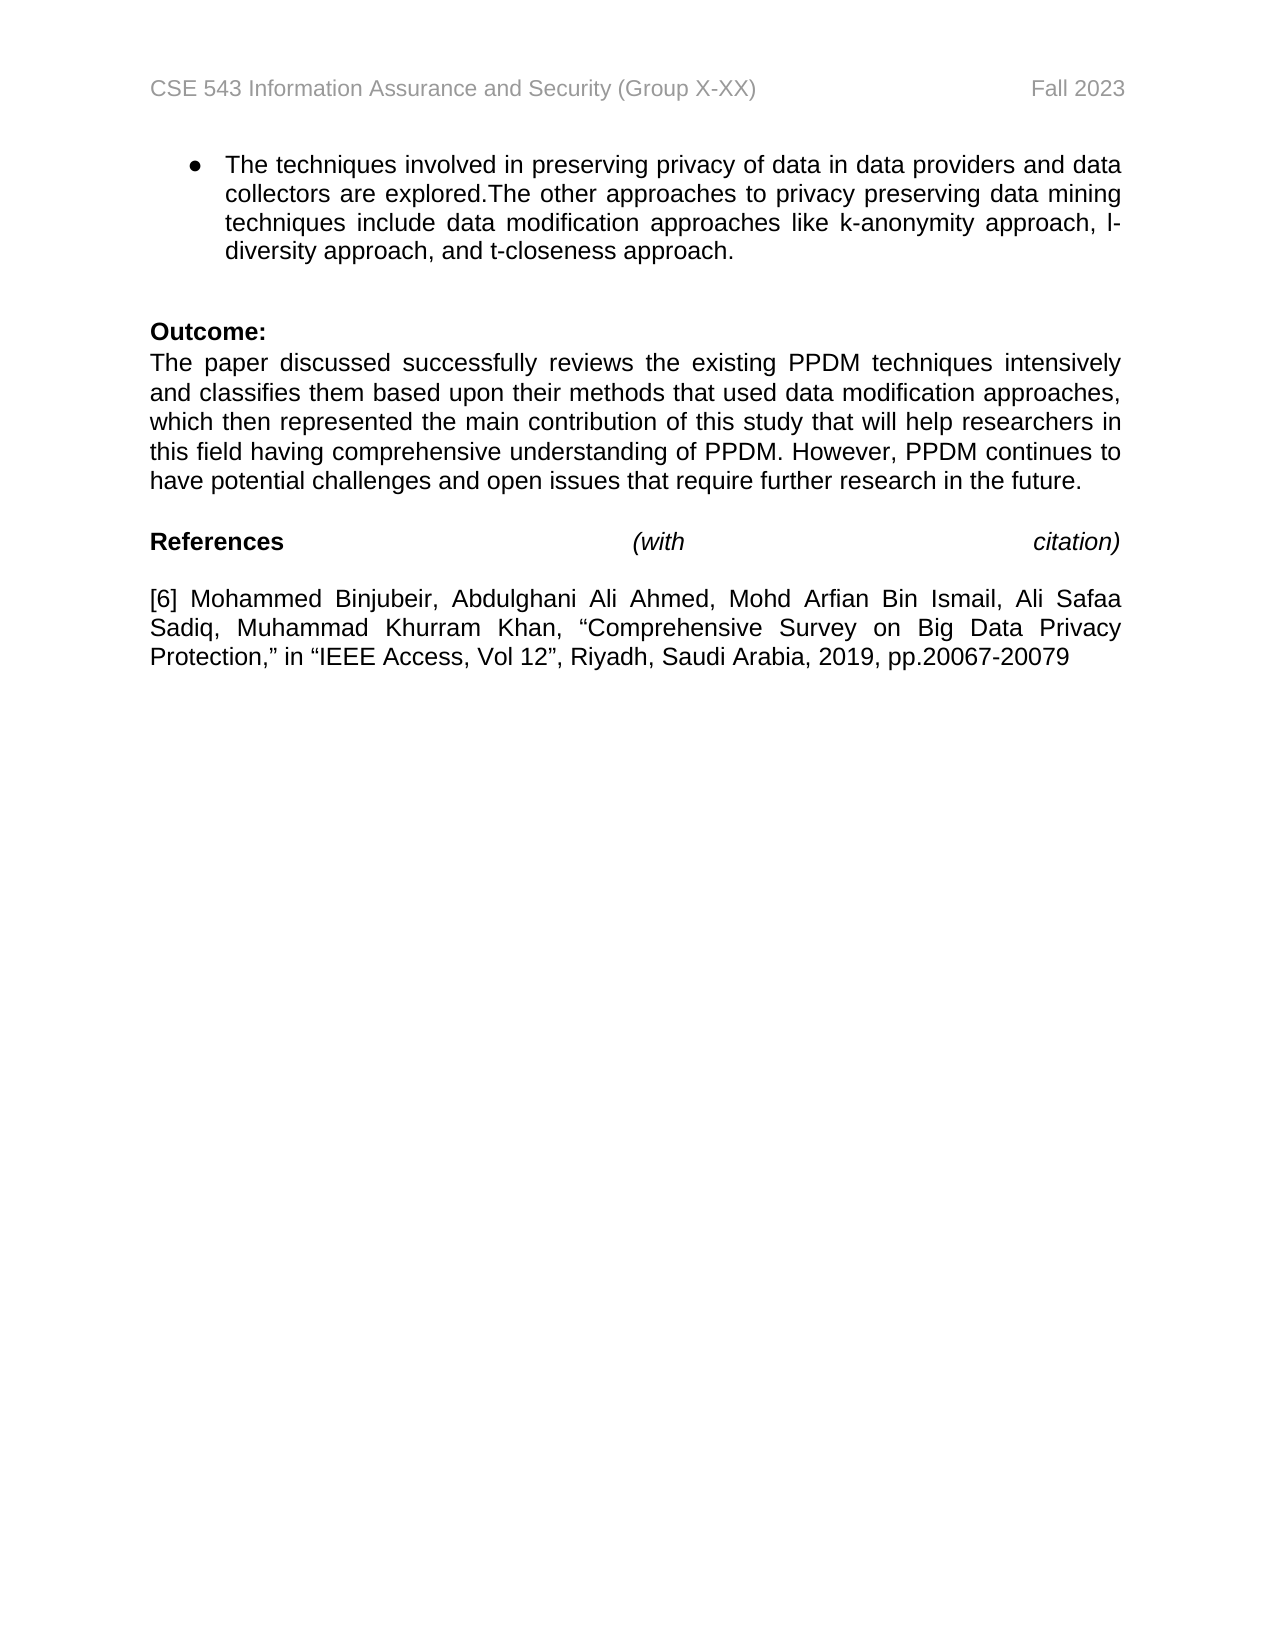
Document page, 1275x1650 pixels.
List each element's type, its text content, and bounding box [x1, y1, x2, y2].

text Outcome: [150, 286, 1123, 346]
list The techniques involved in preserving privacy of data in data providers and data collectors are explored.The other approaches to privacy preserving data mining techniques include data modification approaches like k-anonymity approach, l-diversity approach, and t-closeness approach. [187, 150, 1123, 265]
text The paper discussed successfully reviews the existing PPDM techniques intensively and classifies them based upon their methods that used data modification approaches, which then represented the main contribution of this study that will help researchers in this field having comprehensive understanding of PPDM. However, PPDM continues to have potential challenges and open issues that require further research in the future. [149, 348, 1123, 495]
text References (with citation) [6] Mohammed Binjubeir, Abdulghani Ali Ahmed, Mohd Arfian Bin Ismail, Ali Safaa Sadiq, Muhammad Khurram Khan, “Comprehensive Survey on Big Data Privacy Protection,” in “IEEE Access, Vol 12”, Riyadh, Saudi Arabia, 2019, pp.20067-20079 [149, 527, 1123, 671]
